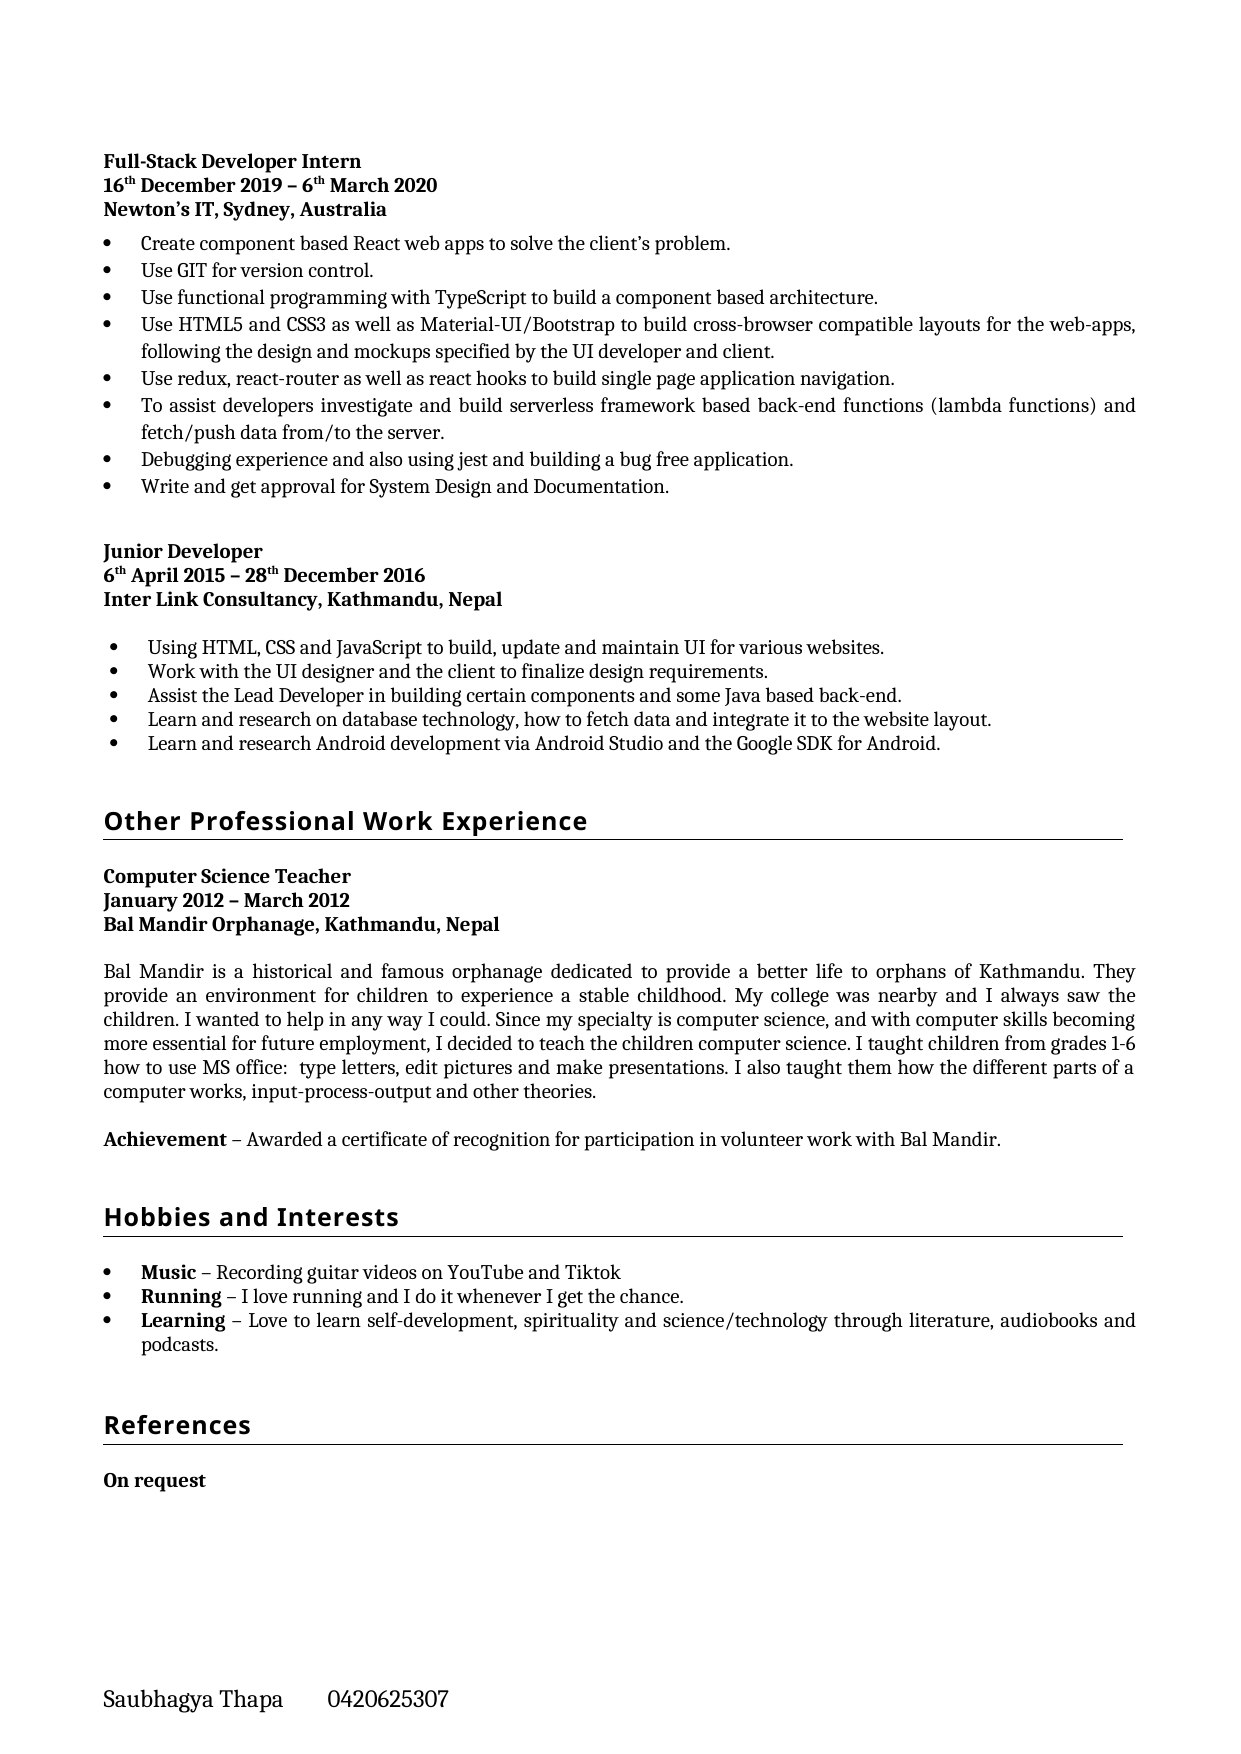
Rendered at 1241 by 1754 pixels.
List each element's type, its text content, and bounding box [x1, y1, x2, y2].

subtitle Hobbies and Interests [103, 1200, 1123, 1236]
text Newton’s IT, Sydney, Australia [103, 197, 1136, 221]
text Junior Developer [103, 540, 1136, 564]
text Achievement – Awarded a certificate of recognition for participation in volunteer work with Bal Mandir. [103, 1128, 1137, 1152]
list Running – I love running and I do it whenever I get the chance. [103, 1285, 1137, 1309]
subtitle References [103, 1408, 1123, 1444]
list To assist developers investigate and build serverless framework based back-end functions (lambda functions) and fetch/push data from/to the server. [103, 391, 1137, 445]
list Assist the Lead Developer in building certain components and some Java based back-end. [110, 683, 1137, 707]
subtitle Other Professional Work Experience [103, 803, 1123, 839]
list Music – Recording guitar videos on YouTube and Tiktok [103, 1261, 1137, 1285]
list Use functional programming with TypeScript to build a component based architecture. [103, 282, 1137, 309]
list Learn and research Android development via Android Studio and the Google SDK for Android. [110, 731, 1137, 755]
text Computer Science Teacher [103, 864, 1137, 888]
text Inter Link Consultancy, Kathmandu, Nepal [103, 588, 1136, 612]
list Use HTML5 and CSS3 as well as Material-UI/Bootstrap to build cross-browser compatible layouts for the web-apps, following the design and mockups specified by the UI developer and client. [103, 309, 1137, 364]
list Write and get approval for System Design and Documentation. [103, 472, 1137, 499]
list Create component based React web apps to solve the client’s problem. [103, 228, 1137, 255]
list Using HTML, CSS and JavaScript to build, update and maintain UI for various websites. [110, 636, 1137, 659]
text Bal Mandir Orphanage, Kathmandu, Nepal [103, 912, 1137, 936]
list Use GIT for version control. [103, 255, 1137, 282]
list Debugging experience and also using jest and building a bug free application. [103, 445, 1137, 472]
list Use redux, react-router as well as react hooks to build single page application navigation. [103, 364, 1137, 391]
text January 2012 – March 2012 [103, 888, 1137, 912]
list Learn and research on database technology, how to fetch data and integrate it to the website layout. [110, 707, 1137, 731]
text 16th December 2019 – 6th March 2020 [103, 173, 1136, 197]
list Work with the UI designer and the client to finalize design requirements. [110, 659, 1137, 683]
text Full-Stack Developer Intern [103, 149, 1136, 173]
list Learning – Love to learn self-development, spirituality and science/technology through literature, audiobooks and podcasts. [103, 1309, 1137, 1357]
text 6th April 2015 – 28th December 2016 [103, 564, 1136, 588]
text On request [103, 1469, 1137, 1493]
text Bal Mandir is a historical and famous orphanage dedicated to provide a better life to orphans of Kathmandu. They provide an environment for children to experience a stable childhood. My college was nearby and I always saw the children. I wanted to help in any way I could. Since my specialty is computer science, and with computer skills becoming more essential for future employment, I decided to teach the children computer science. I taught children from grades 1-6 how to use MS office: type letters, edit pictures and make presentations. I also taught them how the different parts of a computer works, input-process-output and other theories. [103, 960, 1137, 1104]
